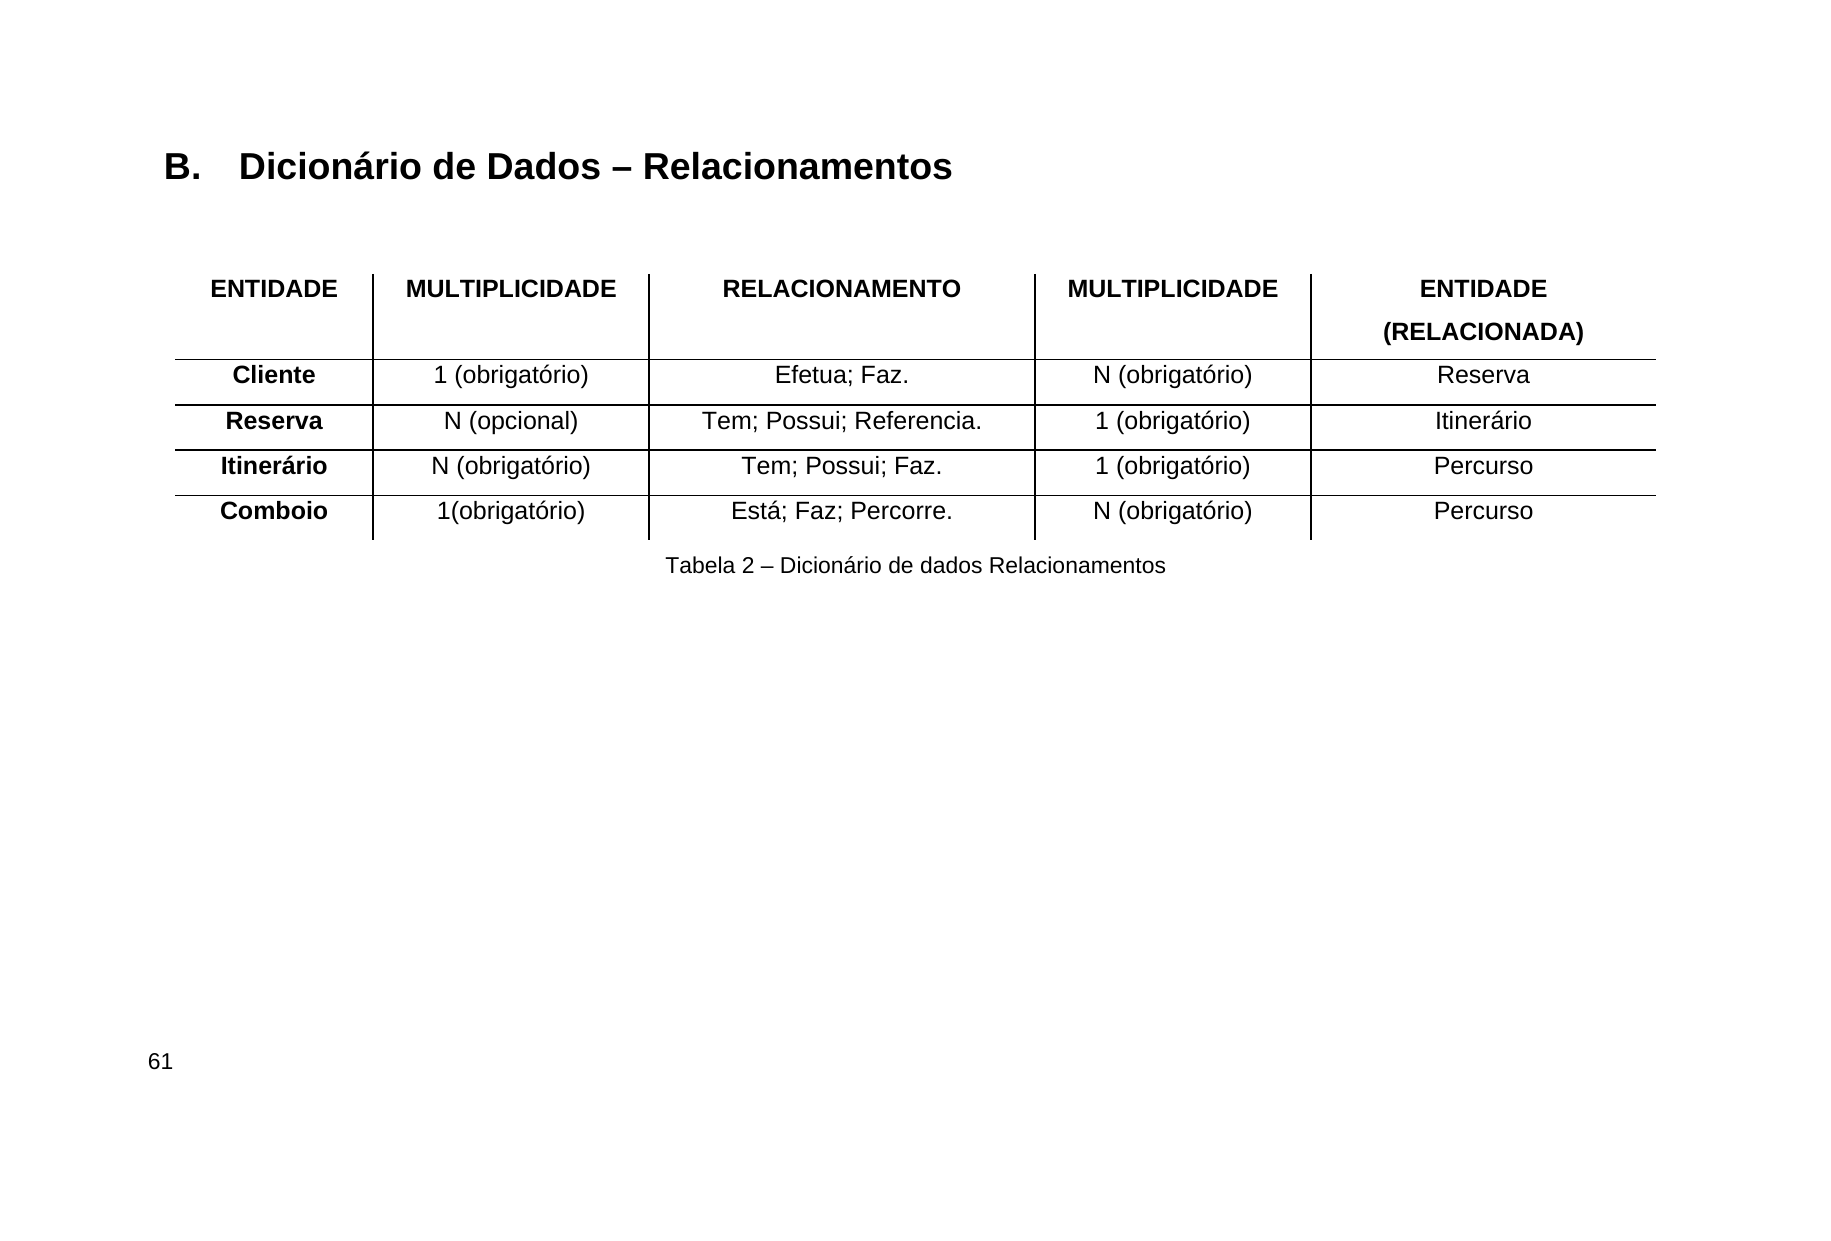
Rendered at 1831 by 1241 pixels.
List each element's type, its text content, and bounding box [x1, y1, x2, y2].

table_cell Tem; Possui; Faz. [650, 451, 1034, 495]
table_cell Comboio [175, 496, 372, 540]
table_cell 1(obrigatório) [374, 496, 648, 540]
table_cell Reserva [175, 406, 372, 449]
table_cell Reserva [1312, 360, 1656, 404]
list Dicionário de Dados – Relacionamentos [164, 144, 1742, 188]
table_header Relacionamento [650, 274, 1034, 359]
table_cell 1 (obrigatório) [1036, 451, 1310, 495]
table_cell Itinerário [175, 451, 372, 495]
table_cell Está; Faz; Percorre. [650, 496, 1034, 540]
table_header Multiplicidade [1036, 274, 1310, 359]
table_cell N (opcional) [374, 406, 648, 449]
table_cell Cliente [175, 360, 372, 404]
table_cell Percurso [1312, 451, 1656, 495]
table_cell 1 (obrigatório) [1036, 406, 1310, 449]
table_cell Itinerário [1312, 406, 1656, 449]
table_cell N (obrigatório) [1036, 360, 1310, 404]
table_header Entidade (Relacionada) [1312, 274, 1656, 359]
table_cell N (obrigatório) [374, 451, 648, 495]
table_cell Efetua; Faz. [650, 360, 1034, 404]
table_header Entidade [175, 274, 372, 359]
table_cell Tem; Possui; Referencia. [650, 406, 1034, 449]
table_cell N (obrigatório) [1036, 496, 1310, 540]
table_cell 1 (obrigatório) [374, 360, 648, 404]
table_cell Percurso [1312, 496, 1656, 540]
table_header Multiplicidade [374, 274, 648, 359]
